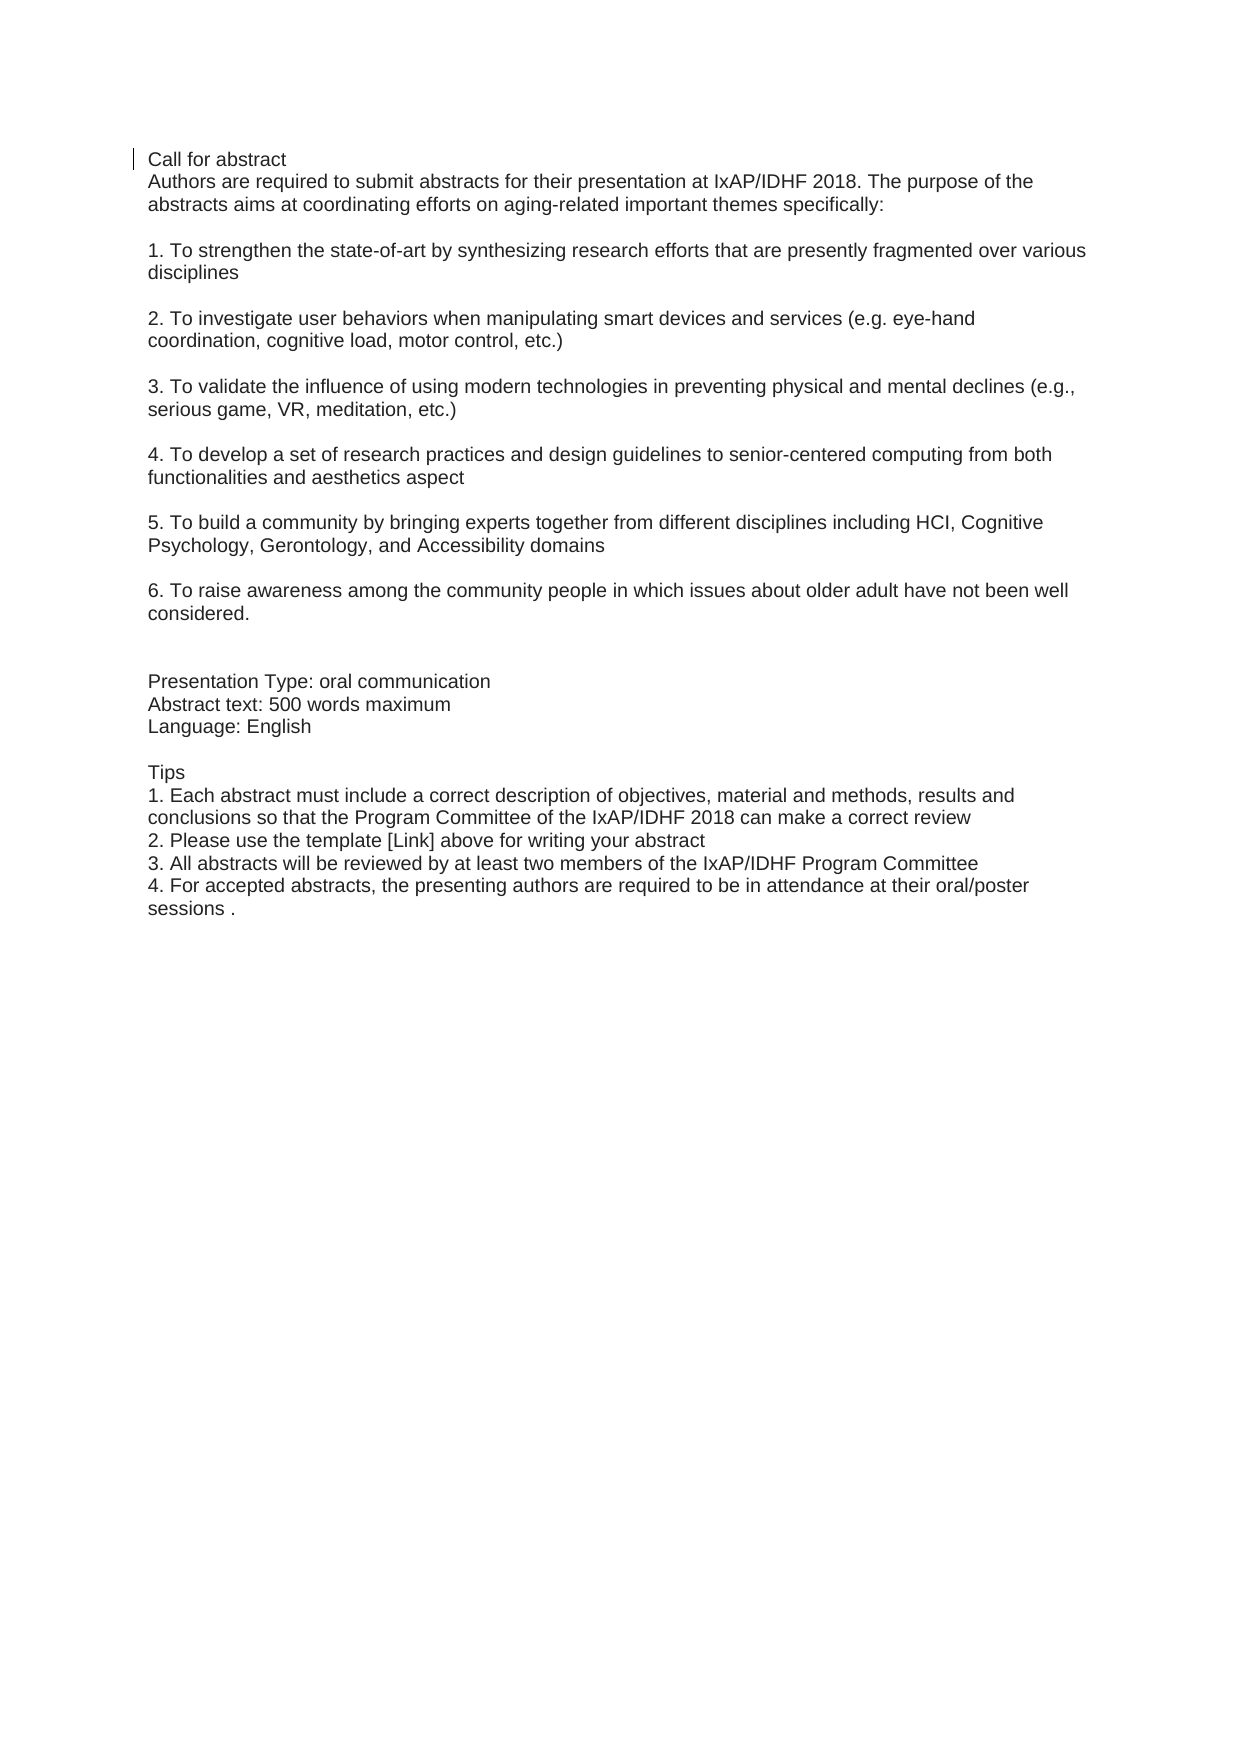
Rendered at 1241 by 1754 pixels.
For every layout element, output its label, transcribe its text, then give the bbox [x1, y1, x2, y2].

text 1. Each abstract must include a correct description of objectives, material and methods, results and conclusions so that the Program Committee of the IxAP/IDHF 2018 can make a correct review [148, 783, 1093, 829]
text 4. For accepted abstracts, the presenting authors are required to be in attendance at their oral/poster sessions . [148, 874, 1093, 920]
text 5. To build a community by bringing experts together from different disciplines including HCI, Cognitive Psychology, Gerontology, and Accessibility domains [148, 511, 1093, 556]
text 6. To raise awareness among the community people in which issues about older adult have not been well considered. [148, 579, 1093, 624]
text Abstract text: 500 words maximum [148, 693, 1093, 715]
text 3. To validate the influence of using modern technologies in preventing physical and mental declines (e.g., serious game, VR, meditation, etc.) [148, 375, 1093, 420]
text 2. Please use the template [Link] above for writing your abstract [148, 829, 1093, 852]
text 2. To investigate user behaviors when manipulating smart devices and services (e.g. eye-hand coordination, cognitive load, motor control, etc.) [148, 307, 1093, 352]
text 3. All abstracts will be reviewed by at least two members of the IxAP/IDHF Program Committee [148, 852, 1093, 874]
text Presentation Type: oral communication [148, 670, 1093, 693]
text Authors are required to submit abstracts for their presentation at IxAP/IDHF 2018. The purpose of the abstracts aims at coordinating efforts on aging-related important themes specifically: [148, 170, 1093, 216]
text Tips [148, 761, 1093, 783]
text 1. To strengthen the state-of-art by synthesizing research efforts that are presently fragmented over various disciplines [148, 238, 1093, 284]
text Language: English [148, 715, 1093, 738]
text 4. To develop a set of research practices and design guidelines to senior-centered computing from both functionalities and aesthetics aspect [148, 443, 1093, 488]
text Call for abstract [148, 148, 1093, 170]
